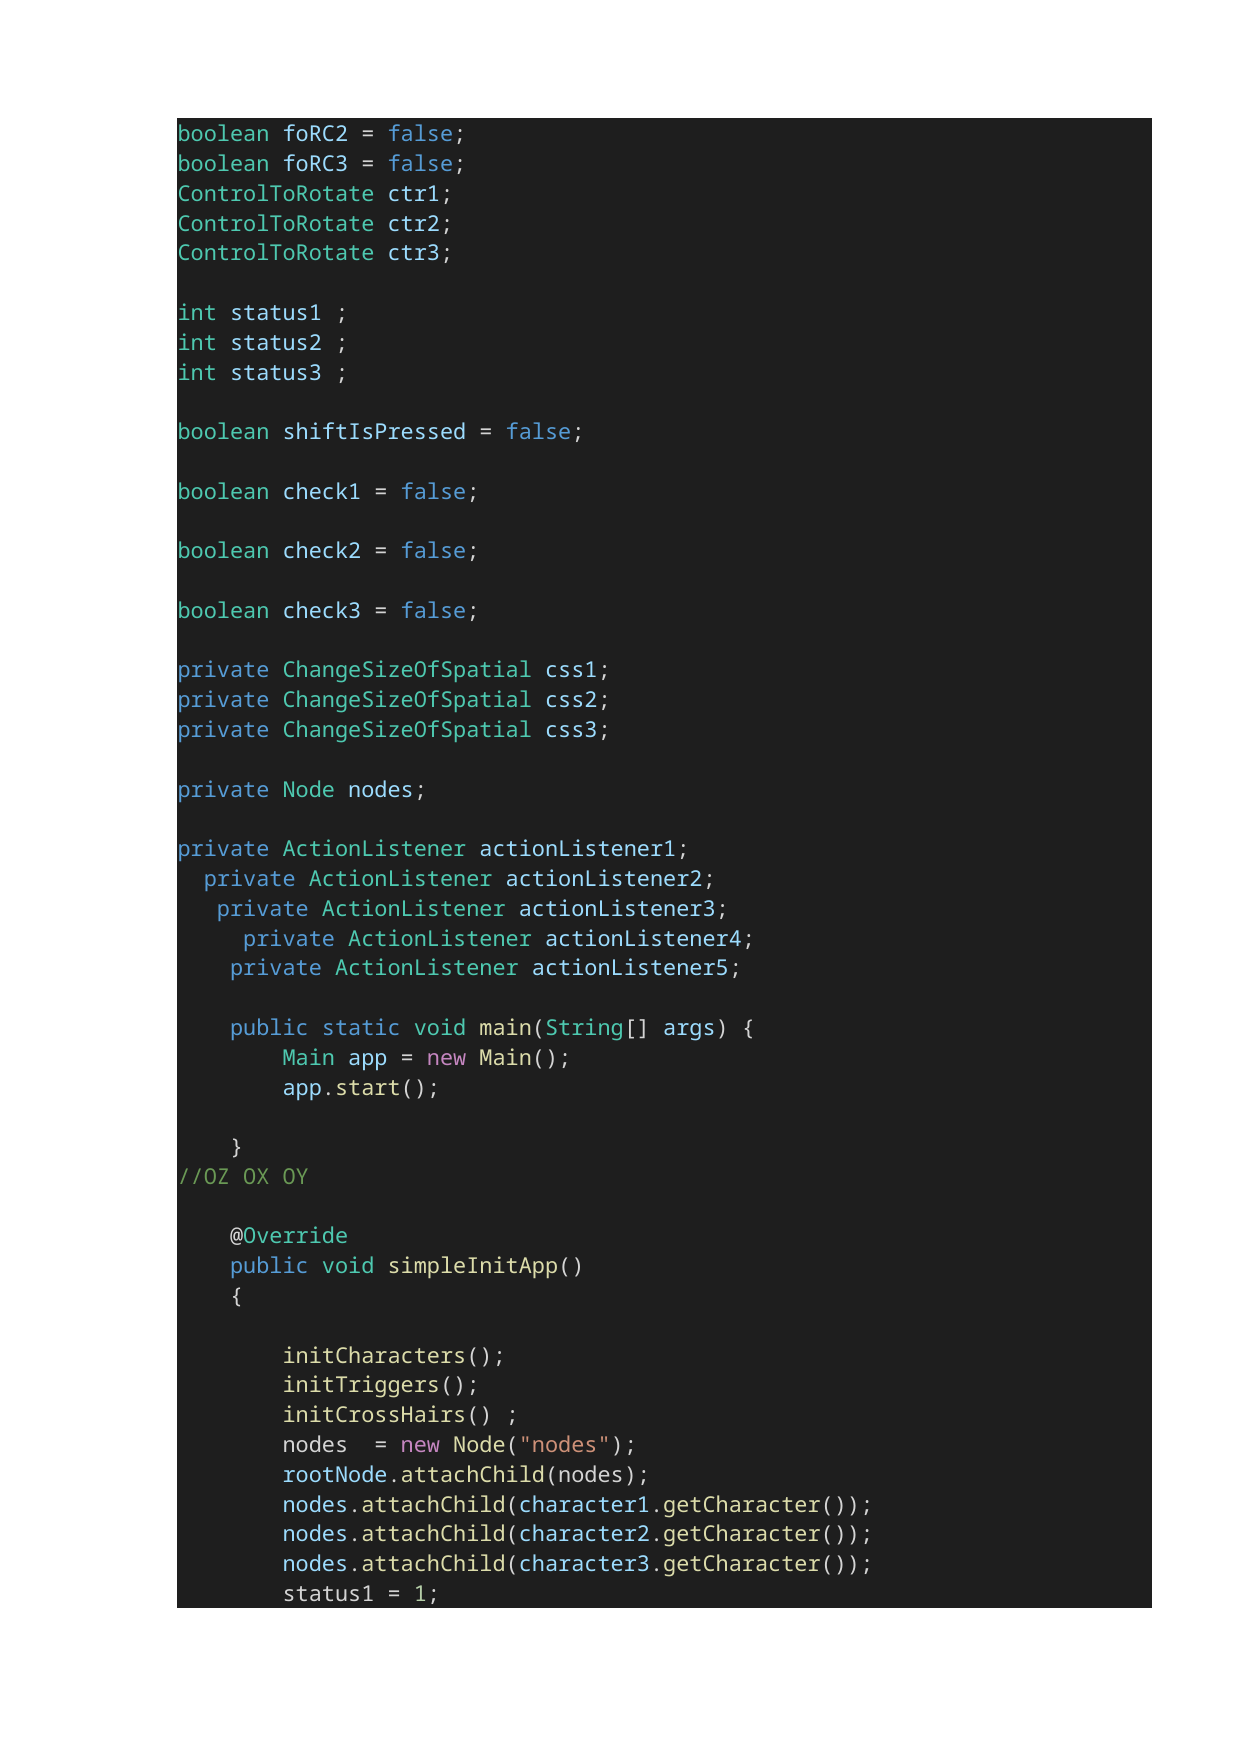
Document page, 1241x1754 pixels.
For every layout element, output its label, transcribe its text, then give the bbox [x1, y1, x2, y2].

text boolean foRC3 = false; [177, 148, 1152, 178]
text initCrossHairs() ; [177, 1399, 1152, 1429]
text private Node nodes; [177, 773, 1152, 803]
text private ChangeSizeOfSpatial css1; [177, 654, 1152, 684]
text private ChangeSizeOfSpatial css2; [177, 684, 1152, 714]
text //OZ OX OY [177, 1161, 1152, 1191]
text public static void main(String[] args) { [177, 1012, 1152, 1042]
text private ActionListener actionListener2; [177, 863, 1152, 893]
text @Override [177, 1220, 1152, 1250]
text ControlToRotate ctr1; [177, 178, 1152, 207]
text private ChangeSizeOfSpatial css3; [177, 714, 1152, 744]
text boolean check3 = false; [177, 595, 1152, 624]
text boolean foRC2 = false; [177, 118, 1152, 148]
text nodes.attachChild(character3.getCharacter()); [177, 1548, 1152, 1578]
text ControlToRotate ctr2; [177, 207, 1152, 237]
text boolean check2 = false; [177, 535, 1152, 565]
text private ActionListener actionListener3; [177, 893, 1152, 922]
text nodes = new Node("nodes"); [177, 1429, 1152, 1459]
text app.start(); [177, 1071, 1152, 1101]
text status1 = 1; [177, 1578, 1152, 1608]
text rootNode.attachChild(nodes); [177, 1459, 1152, 1488]
text private ActionListener actionListener4; [177, 922, 1152, 952]
text nodes.attachChild(character2.getCharacter()); [177, 1518, 1152, 1548]
text boolean shiftIsPressed = false; [177, 416, 1152, 446]
text public void simpleInitApp() [177, 1250, 1152, 1280]
text initTriggers(); [177, 1369, 1152, 1399]
text } [177, 1131, 1152, 1161]
text private ActionListener actionListener5; [177, 952, 1152, 982]
text { [177, 1280, 1152, 1310]
text int status1 ; [177, 297, 1152, 327]
text private ActionListener actionListener1; [177, 833, 1152, 863]
text nodes.attachChild(character1.getCharacter()); [177, 1488, 1152, 1518]
text boolean check1 = false; [177, 476, 1152, 505]
text ControlToRotate ctr3; [177, 237, 1152, 267]
text initCharacters(); [177, 1339, 1152, 1369]
text int status3 ; [177, 356, 1152, 386]
text Main app = new Main(); [177, 1042, 1152, 1071]
text int status2 ; [177, 327, 1152, 356]
